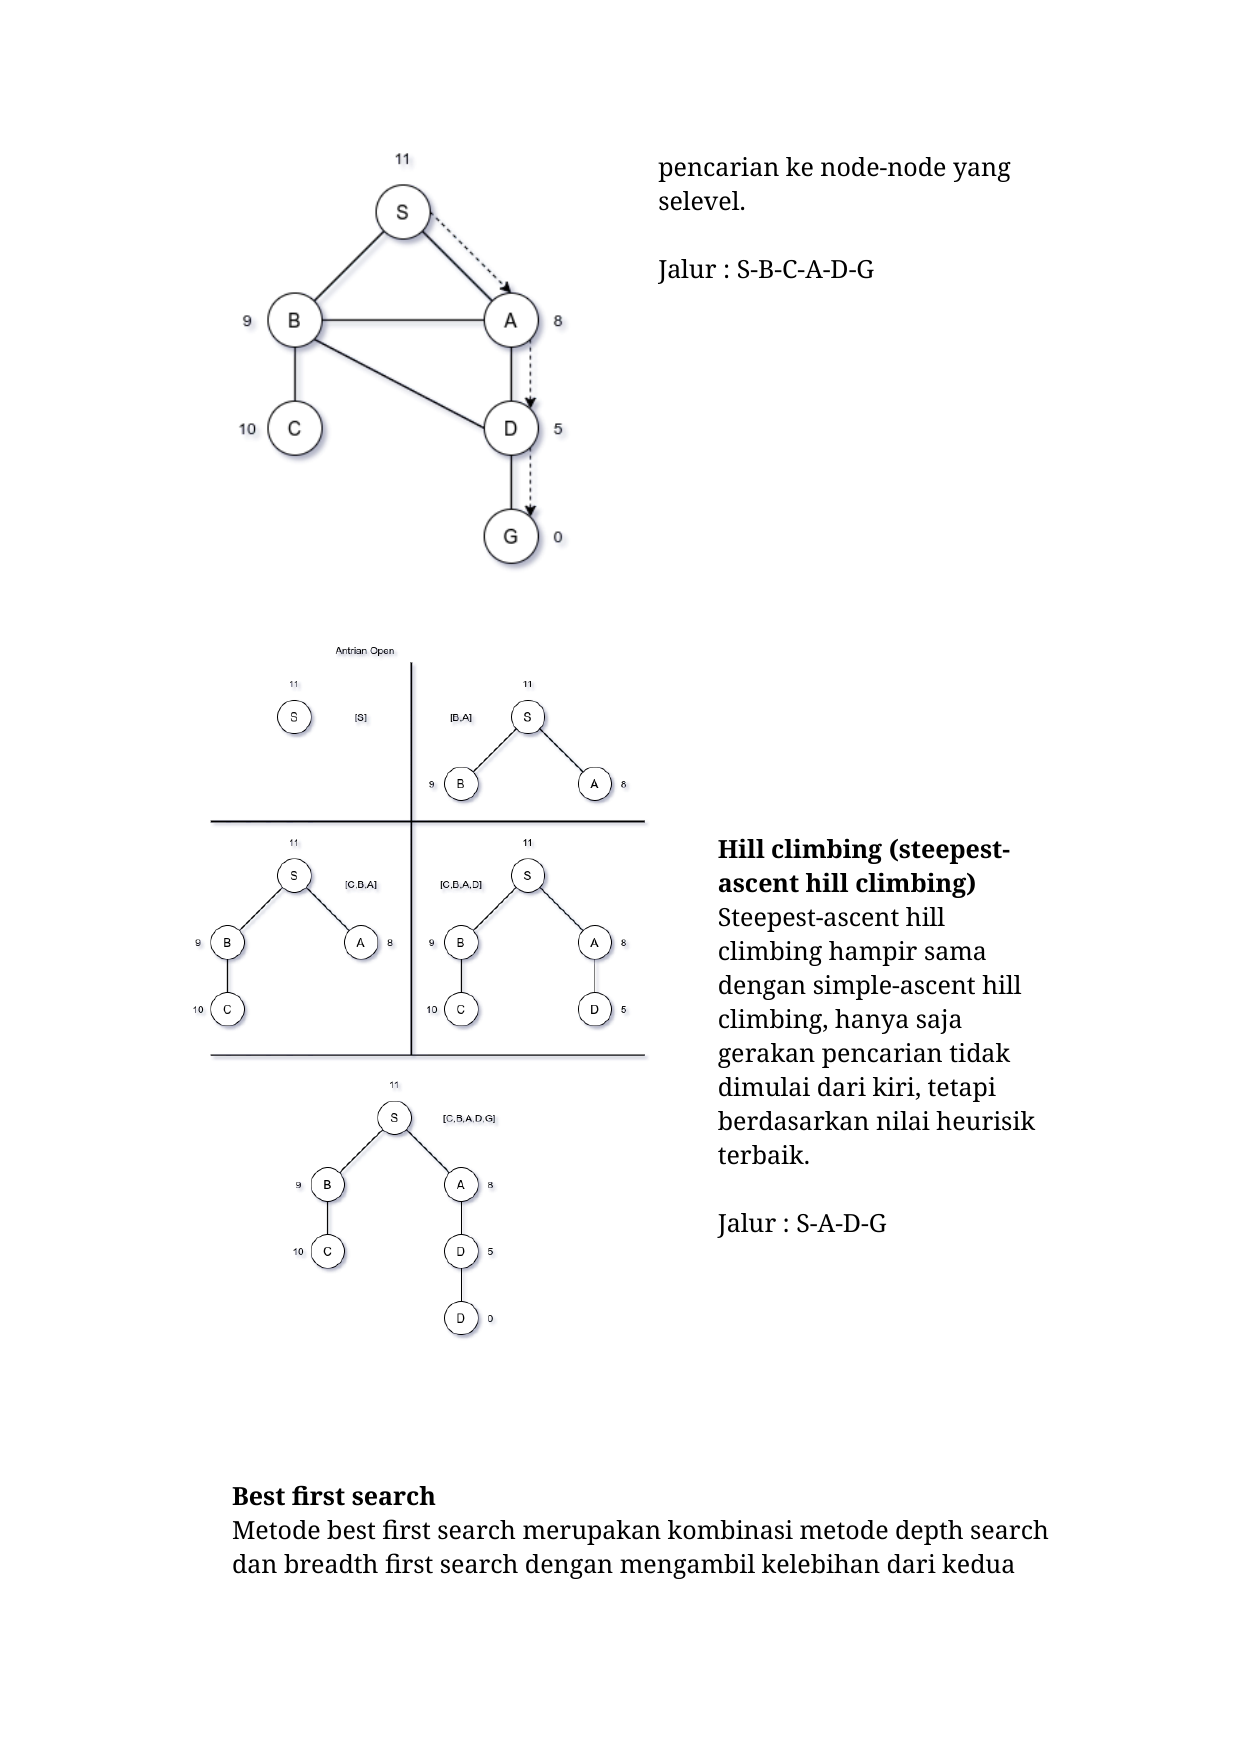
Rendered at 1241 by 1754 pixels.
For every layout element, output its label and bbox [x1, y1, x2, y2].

picture [227, 144, 595, 579]
list [187, 150, 1053, 1581]
picture [185, 641, 655, 1344]
